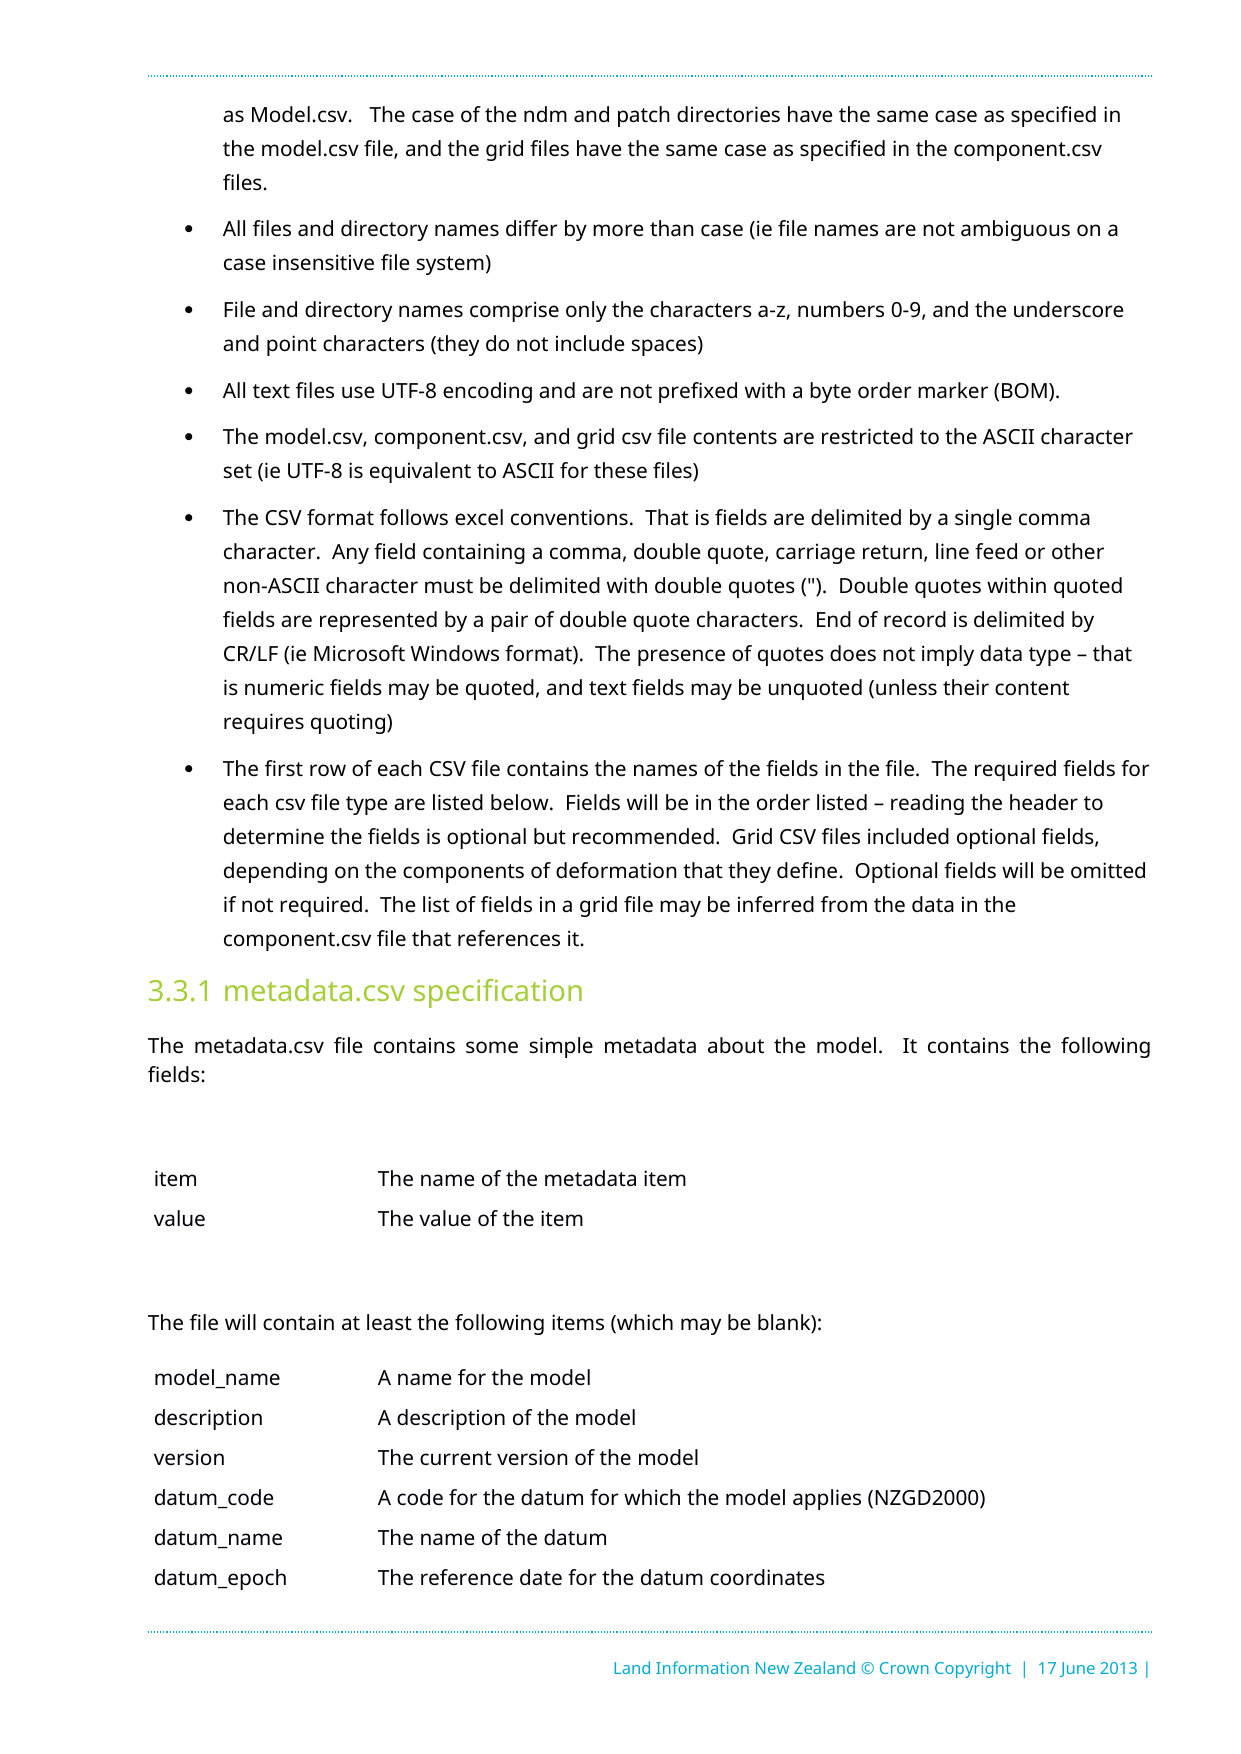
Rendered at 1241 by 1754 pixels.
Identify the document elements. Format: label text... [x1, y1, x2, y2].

table_cell datum_name [148, 1517, 372, 1557]
list File and directory names comprise only the characters a-z, numbers 0-9, and the underscore and point characters (they do not include spaces) [185, 295, 1152, 358]
table_cell value [148, 1198, 372, 1238]
list The model.csv, component.csv, and grid csv file contents are restricted to the ASCII character set (ie UTF-8 is equivalent to ASCII for these files) [185, 422, 1152, 485]
table_header A name for the model [372, 1358, 1122, 1397]
list All text files use UTF-8 encoding and are not prefixed with a byte order marker (BOM). [185, 376, 1152, 404]
table_header model_name [148, 1358, 372, 1397]
text The file will contain at least the following items (which may be blank): [148, 1308, 1152, 1337]
table_cell datum_code [148, 1477, 372, 1517]
table_cell A description of the model [372, 1397, 1122, 1437]
text metadata.csv specification [148, 971, 1152, 1010]
table_cell The reference date for the datum coordinates [372, 1557, 1122, 1597]
table_header The name of the metadata item [372, 1158, 1122, 1198]
table_cell The value of the item [372, 1198, 1122, 1238]
list The first row of each CSV file contains the names of the fields in the file. The required fields for each csv file type are listed below. Fields will be in the order listed – reading the header to determine the fields is optional but recommended. Grid CSV files included optional fields, depending on the components of deformation that they define. Optional fields will be omitted if not required. The list of fields in a grid file may be inferred from the data in the component.csv file that references it. [185, 754, 1152, 953]
table_cell The current version of the model [372, 1437, 1122, 1477]
table_header item [148, 1158, 372, 1198]
list All files and directory names differ by more than case (ie file names are not ambiguous on a case insensitive file system) [185, 214, 1152, 277]
table_cell A code for the datum for which the model applies (NZGD2000) [372, 1477, 1122, 1517]
list The CSV format follows excel conventions. That is fields are delimited by a single comma character. Any field containing a comma, double quote, carriage return, line feed or other non-ASCII character must be delimited with double quotes ("). Double quotes within quoted fields are represented by a pair of double quote characters. End of record is delimited by CR/LF (ie Microsoft Windows format). The presence of quotes does not imply data type – that is numeric fields may be quoted, and text fields may be unquoted (unless their content requires quoting) [185, 503, 1152, 736]
text The metadata.csv file contains some simple metadata about the model. It contains the following fields: [148, 1031, 1152, 1088]
table_cell The name of the datum [372, 1517, 1122, 1557]
table_cell description [148, 1397, 372, 1437]
table_cell datum_epoch [148, 1557, 372, 1597]
table_cell version [148, 1437, 372, 1477]
